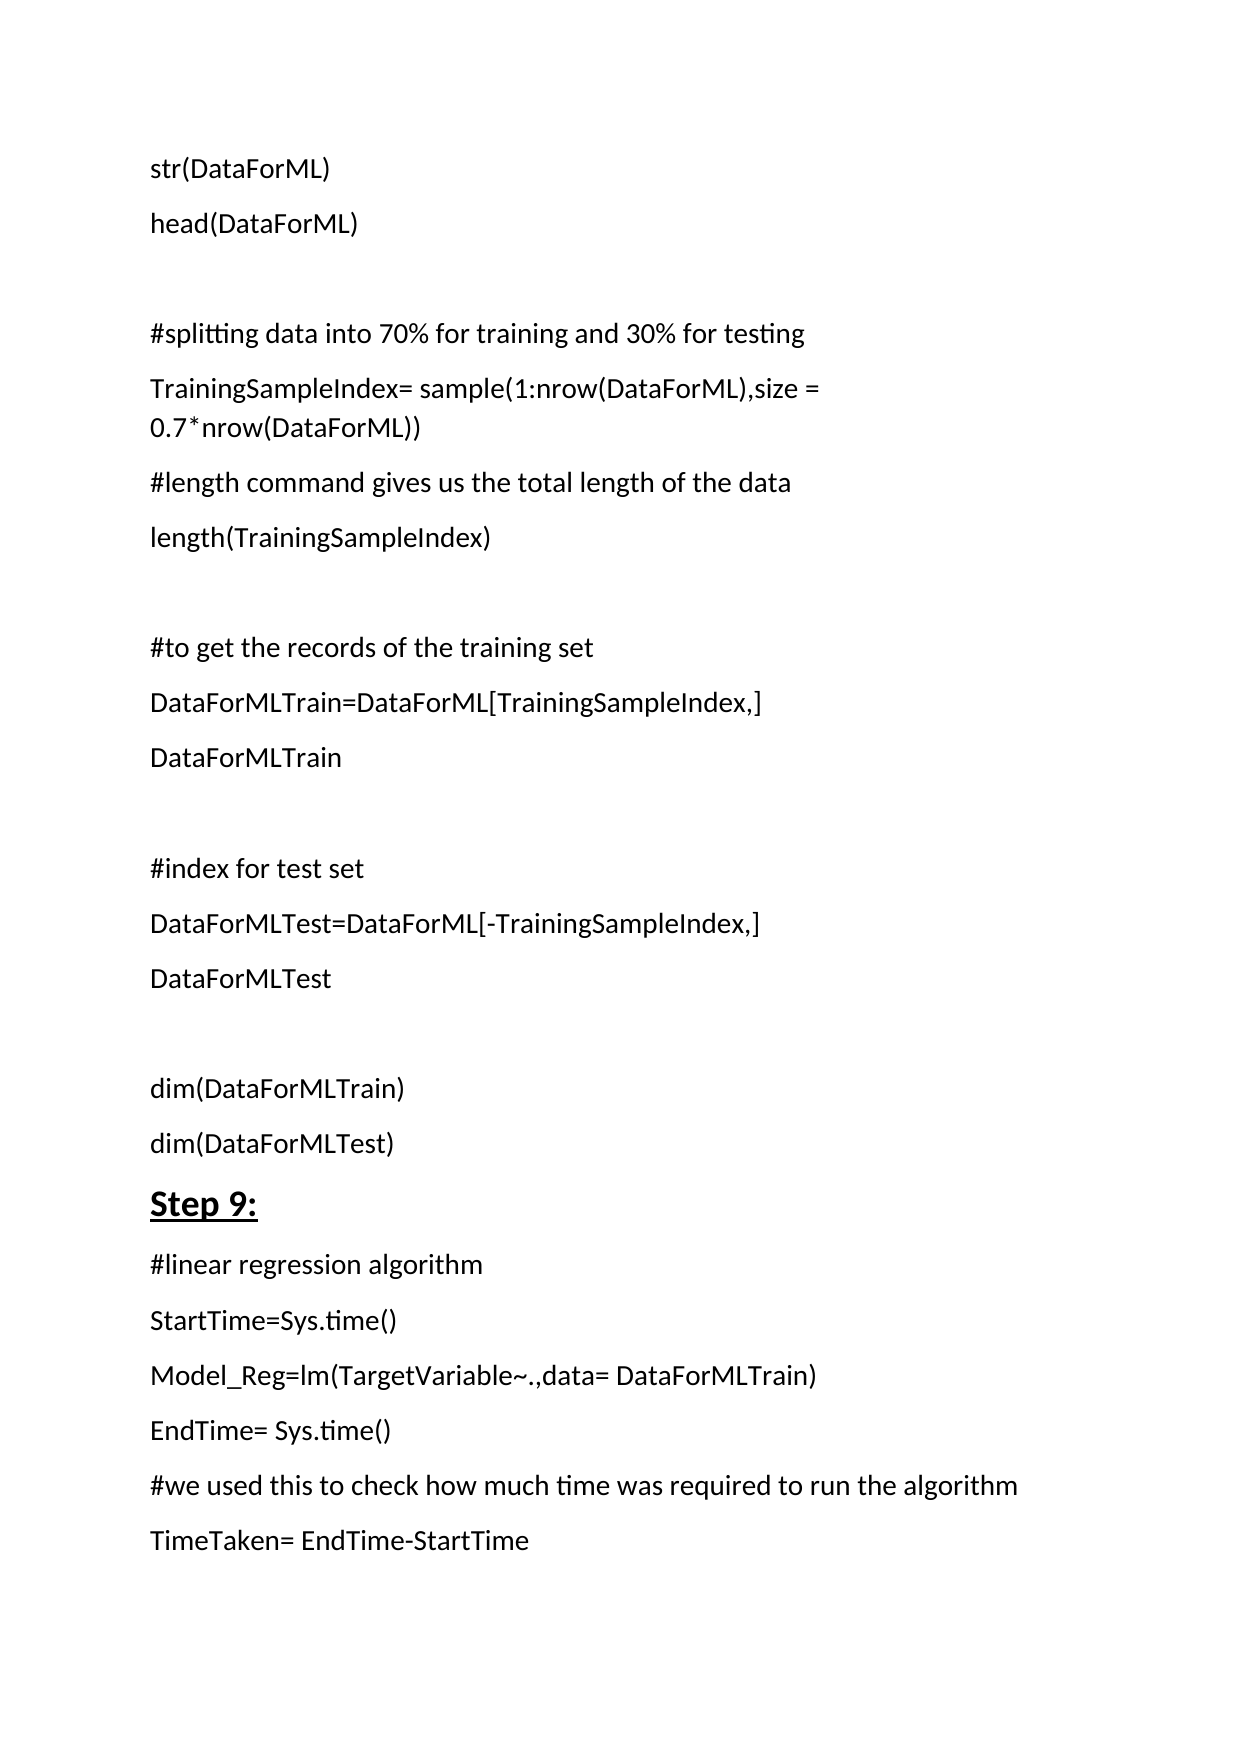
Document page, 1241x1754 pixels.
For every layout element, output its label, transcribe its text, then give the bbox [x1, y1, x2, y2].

text str(DataForML) [150, 150, 1090, 186]
text #to get the records of the training set [150, 629, 1090, 665]
text length(TrainingSampleIndex) [150, 519, 1090, 555]
text DataForMLTest [150, 960, 1090, 996]
text EndTime= Sys.time() [150, 1412, 1090, 1447]
text DataForMLTrain=DataForML[TrainingSampleIndex,] [150, 684, 1090, 720]
text TimeTaken= EndTime-StartTime [150, 1522, 1090, 1558]
text StartTime=Sys.time() [150, 1302, 1090, 1337]
text head(DataForML) [150, 205, 1090, 241]
text #splitting data into 70% for training and 30% for testing [150, 315, 1090, 351]
text DataForMLTest=DataForML[-TrainingSampleIndex,] [150, 905, 1090, 940]
text DataForMLTrain [150, 739, 1090, 775]
text dim(DataForMLTrain) [150, 1070, 1090, 1106]
text #index for test set [150, 850, 1090, 885]
text #linear regression algorithm [150, 1246, 1090, 1282]
text Model_Reg=lm(TargetVariable~.,data= DataForMLTrain) [150, 1357, 1090, 1392]
text TrainingSampleIndex= sample(1:nrow(DataForML),size = 0.7*nrow(DataForML)) [150, 370, 1090, 444]
text #length command gives us the total length of the data [150, 464, 1090, 499]
text #we used this to check how much time was required to run the algorithm [150, 1467, 1090, 1502]
text Step 9: [150, 1180, 1090, 1226]
text dim(DataForMLTest) [150, 1125, 1090, 1161]
